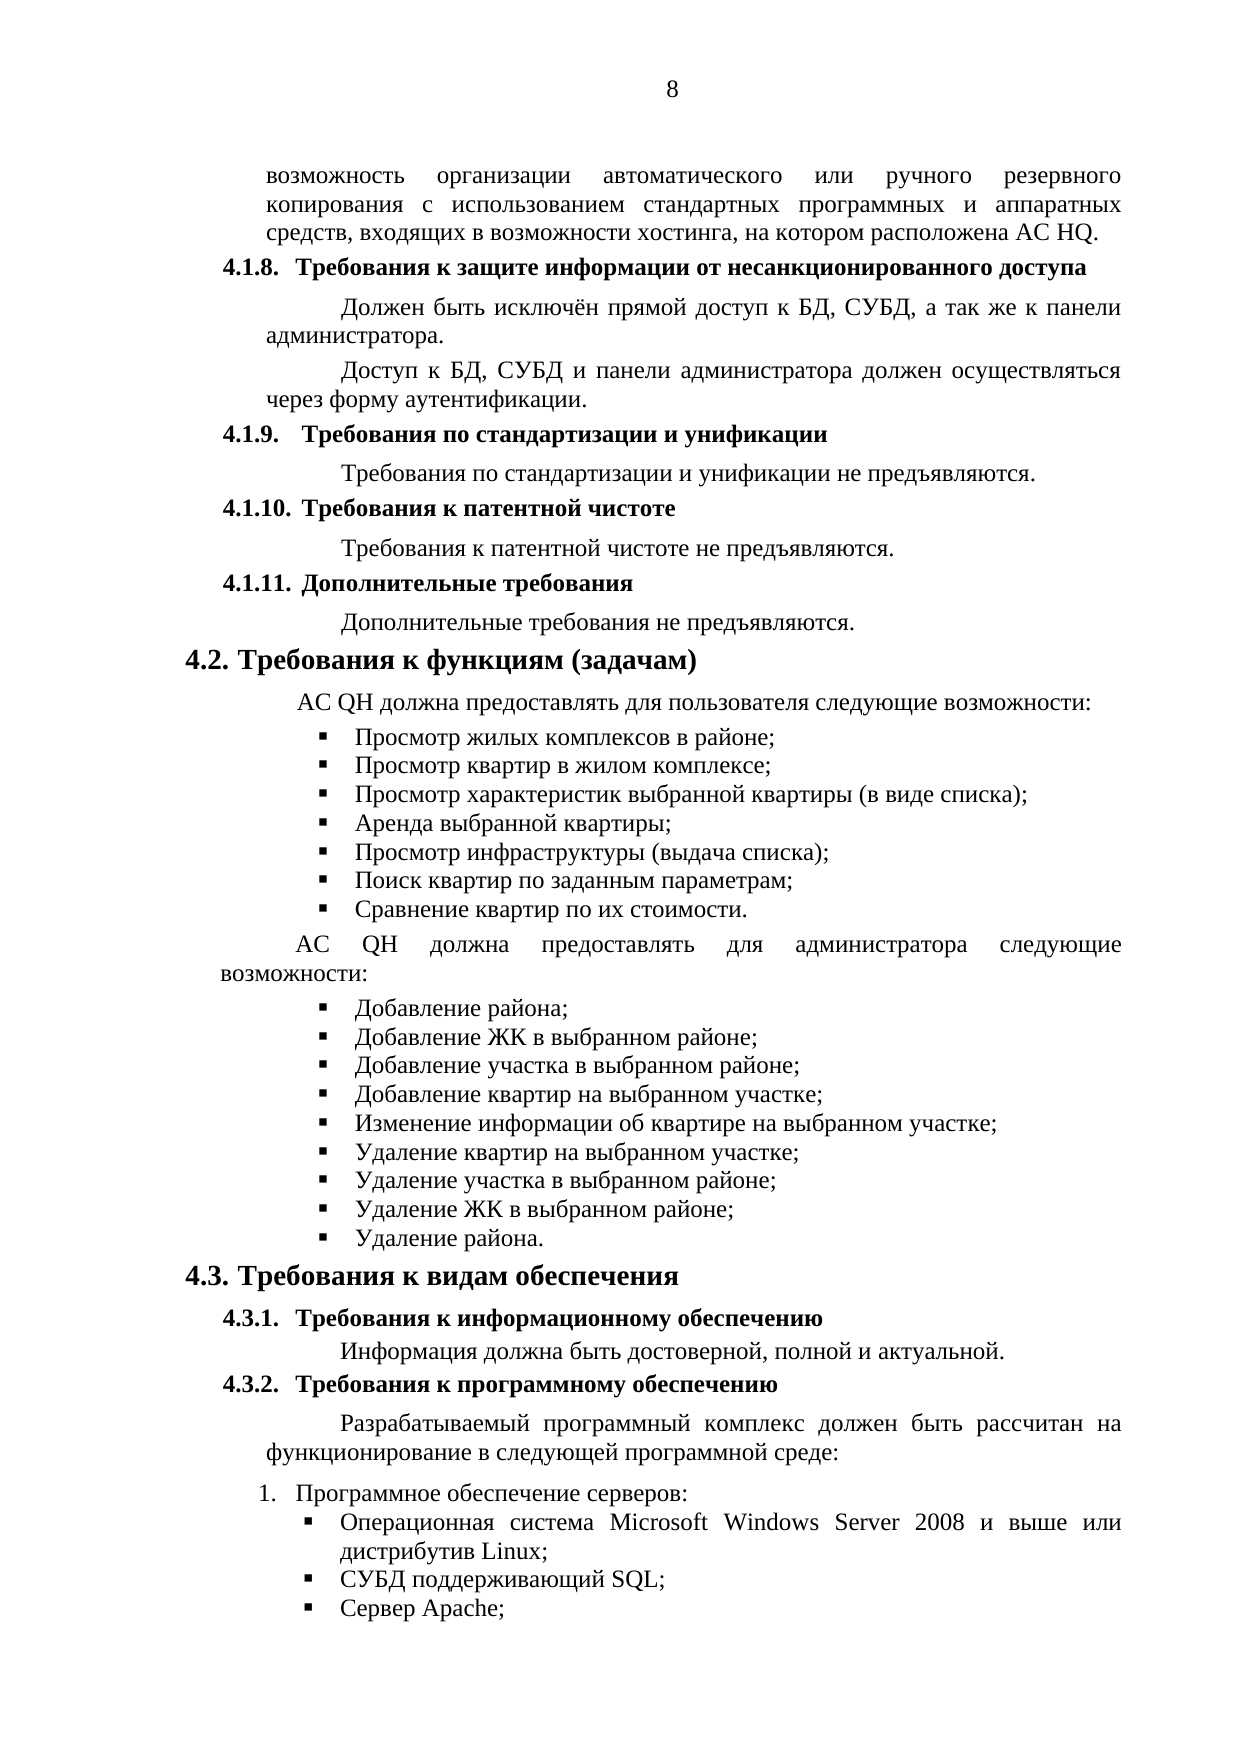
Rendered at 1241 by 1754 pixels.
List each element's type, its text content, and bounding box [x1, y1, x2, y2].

list Добавление района; [317, 993, 1122, 1022]
text Требования по стандартизации и унификации не предъявляются. [266, 458, 1122, 487]
text Дополнительные требования не предъявляются. [266, 607, 1122, 636]
list Изменение информации об квартире на выбранном участке; [317, 1108, 1122, 1137]
text Требования к видам обеспечения [185, 1258, 1122, 1292]
text Требования к программному обеспечению [223, 1369, 1122, 1398]
list Добавление ЖК в выбранном районе; [317, 1022, 1122, 1051]
list Программное обеспечение серверов: [258, 1478, 1122, 1507]
text Требования к патентной чистоте [223, 493, 1122, 522]
text Требования к функциям (задачам) [185, 642, 1122, 676]
list Удаление района. [317, 1223, 1122, 1252]
list Удаление квартир на выбранном участке; [317, 1137, 1122, 1166]
list Информация должна быть достоверной, полной и актуальной. [266, 1336, 1122, 1365]
text Доступ к БД, СУБД и панели администратора должен осуществляться через форму аутентификации. [266, 356, 1122, 413]
list Операционная система Microsoft Windows Server 2008 и выше или дистрибутив Linux; [302, 1507, 1122, 1564]
list Добавление квартир на выбранном участке; [317, 1079, 1122, 1108]
list Просмотр квартир в жилом комплексе; [317, 751, 1122, 779]
list Просмотр характеристик выбранной квартиры (в виде списка); [317, 779, 1122, 808]
text Дополнительные требования [223, 568, 1122, 597]
list Удаление участка в выбранном районе; [317, 1166, 1122, 1194]
text Должен быть исключён прямой доступ к БД, СУБД, а так же к панели администратора. [266, 292, 1122, 349]
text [266, 160, 1122, 246]
list Удаление ЖК в выбранном районе; [317, 1194, 1122, 1223]
text Требования по стандартизации и унификации [223, 419, 1122, 448]
list СУБД поддерживающий SQL; [302, 1564, 1122, 1593]
text Требования к информационному обеспечению [223, 1303, 1122, 1332]
text Требования к патентной чистоте не предъявляются. [266, 533, 1122, 562]
list Аренда выбранной квартиры; [317, 808, 1122, 837]
list Просмотр жилых комплексов в районе; [317, 722, 1122, 751]
list Просмотр инфраструктуры (выдача списка); [317, 837, 1122, 866]
list Сервер Apache; [302, 1593, 1122, 1622]
list Поиск квартир по заданным параметрам; [317, 866, 1122, 894]
list Сравнение квартир по их стоимости. [317, 894, 1122, 923]
text Разрабатываемый программный комплекс должен быть рассчитан на функционирование в следующей программной среде: [266, 1408, 1122, 1466]
text АС QH должна предоставлять для администратора следующие возможности: [220, 929, 1122, 987]
list Добавление участка в выбранном районе; [317, 1051, 1122, 1079]
text АС QH должна предоставлять для пользователя следующие возможности: [222, 687, 1122, 716]
text Требования к защите информации от несанкционированного доступа [223, 252, 1122, 281]
